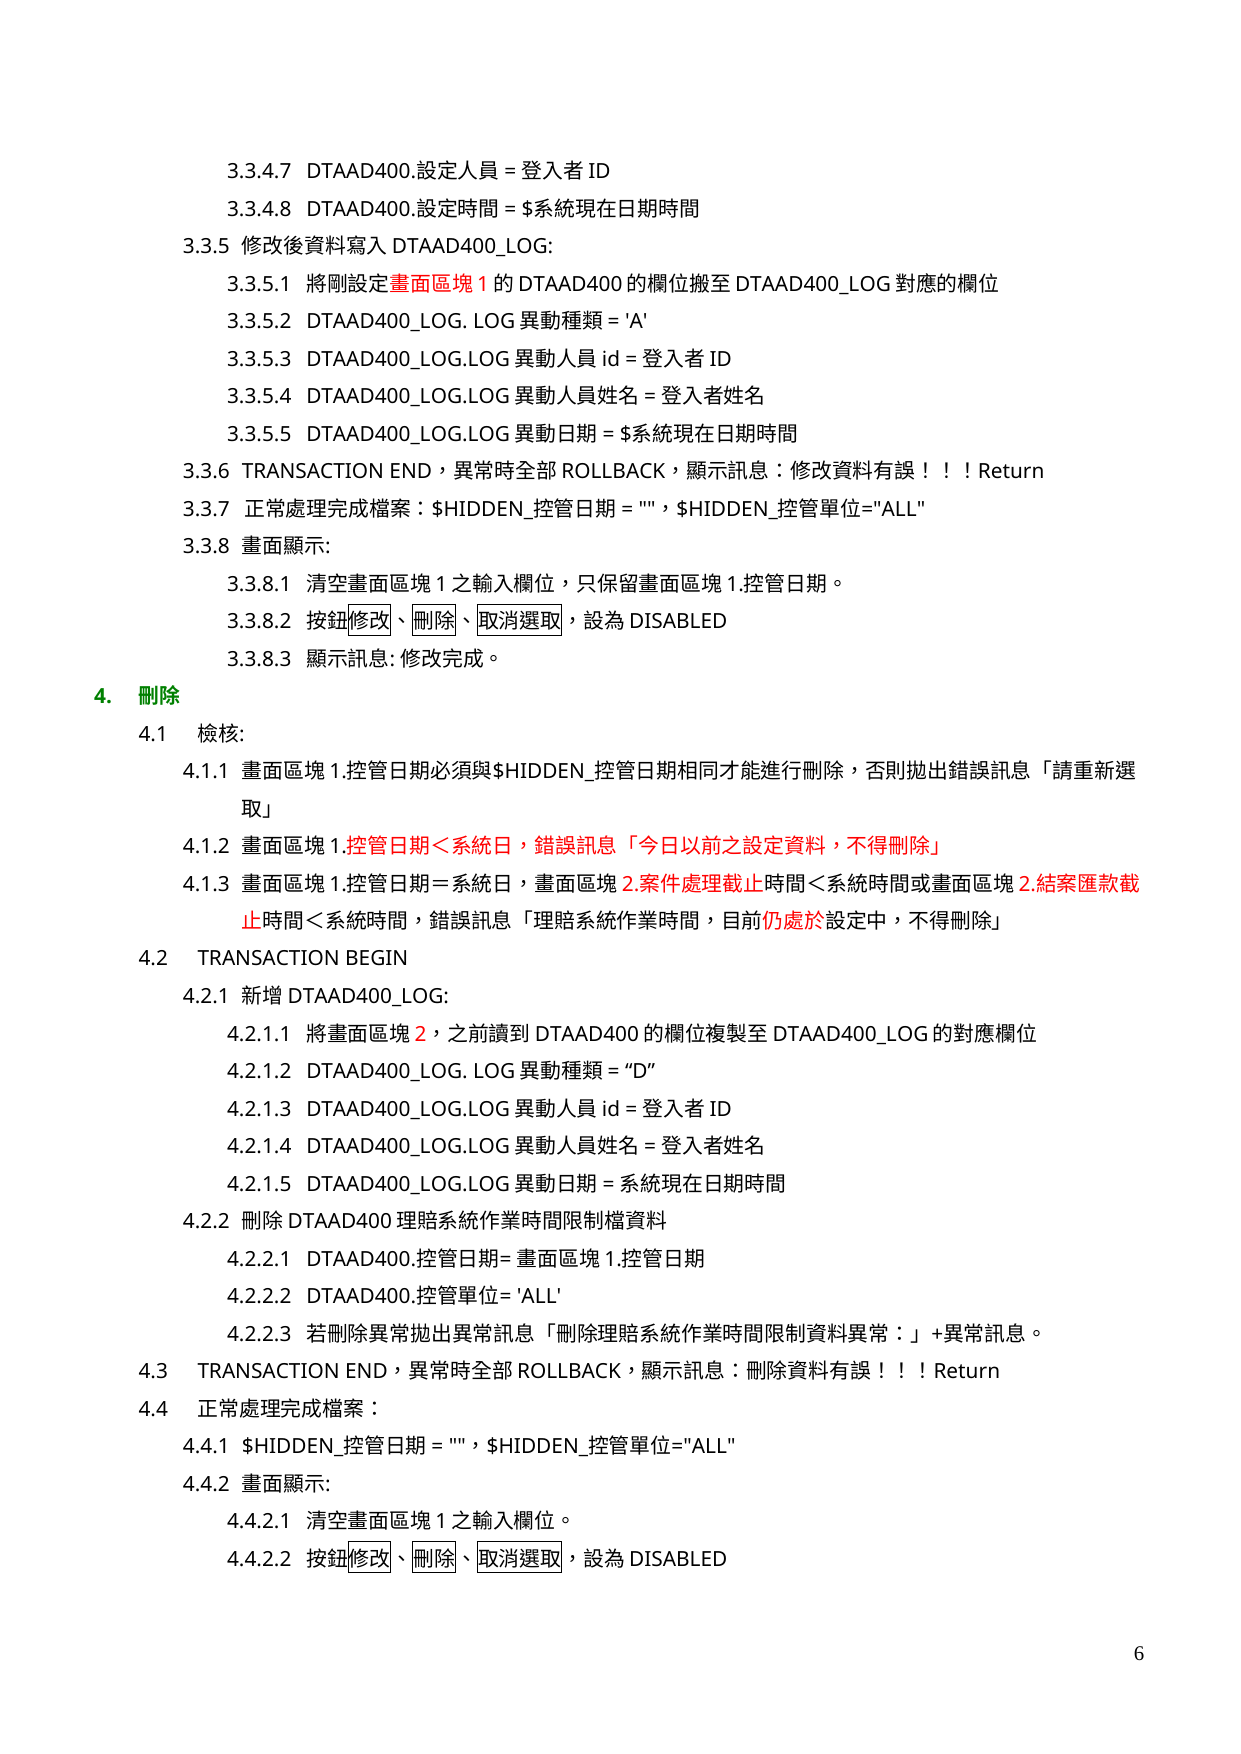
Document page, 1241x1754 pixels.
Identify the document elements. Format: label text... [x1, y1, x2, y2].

list DTAAD400_LOG.LOG異動人員id = 登入者ID [227, 338, 1144, 376]
list 畫面區塊1.控管日期＝系統日，畫面區塊2.案件處理截止時間＜系統時間或畫面區塊2.結案匯款截止時間＜系統時間，錯誤訊息「理賠系統作業時間，目前仍處於設定中，不得刪除」 [183, 863, 1144, 938]
list 畫面顯示: [183, 1463, 1144, 1501]
list 刪除DTAAD400理賠系統作業時間限制檔資料 [183, 1201, 1144, 1238]
list 若刪除異常拋出異常訊息「刪除理賠系統作業時間限制資料異常：」+異常訊息。 [227, 1313, 1144, 1351]
list 正常處理完成檔案： [138, 1388, 1144, 1426]
list 畫面區塊1.控管日期＜系統日，錯誤訊息「今日以前之設定資料，不得刪除」 [183, 826, 1144, 863]
list TRANSACTION END，異常時全部ROLLBACK，顯示訊息：修改資料有誤！！！Return [183, 451, 1144, 488]
list DTAAD400.控管日期= 畫面區塊1.控管日期 [227, 1238, 1144, 1276]
list 將剛設定畫面區塊1的DTAAD400的欄位搬至DTAAD400_LOG對應的欄位 [227, 263, 1144, 301]
list DTAAD400.設定人員 = 登入者ID [227, 151, 1144, 188]
list DTAAD400_LOG. LOG異動種類 = “D” [227, 1051, 1144, 1088]
list 畫面區塊1.控管日期必須與$HIDDEN_控管日期相同才能進行刪除，否則拋出錯誤訊息「請重新選取」 [183, 751, 1144, 826]
list DTAAD400_LOG.LOG異動人員id = 登入者ID [227, 1088, 1144, 1126]
list DTAAD400.控管單位= 'ALL' [227, 1276, 1144, 1313]
list DTAAD400_LOG.LOG異動人員姓名 = 登入者姓名 [227, 1126, 1144, 1163]
list $HIDDEN_控管日期 = ""，$HIDDEN_控管單位="ALL" [183, 1426, 1144, 1463]
list DTAAD400_LOG. LOG異動種類 = 'A' [227, 301, 1144, 338]
list 清空畫面區塊1之輸入欄位，只保留畫面區塊1.控管日期。 [227, 563, 1144, 601]
list 刪除 [94, 676, 1144, 713]
list 檢核: [138, 713, 1144, 751]
list 修改後資料寫入DTAAD400_LOG: [183, 226, 1144, 263]
list 按鈕修改、刪除、取消選取，設為DISABLED [227, 1538, 1144, 1576]
list DTAAD400_LOG.LOG異動人員姓名 = 登入者姓名 [227, 376, 1144, 413]
list 將畫面區塊2，之前讀到DTAAD400的欄位複製至DTAAD400_LOG的對應欄位 [227, 1013, 1144, 1051]
list 按鈕修改、刪除、取消選取，設為DISABLED [227, 601, 1144, 638]
list TRANSACTION END，異常時全部ROLLBACK，顯示訊息：刪除資料有誤！！！Return [138, 1351, 1144, 1388]
list 清空畫面區塊1之輸入欄位。 [227, 1501, 1144, 1538]
list DTAAD400_LOG.LOG異動日期 = 系統現在日期時間 [227, 1163, 1144, 1201]
list 顯示訊息: 修改完成。 [227, 638, 1144, 676]
list 畫面顯示: [183, 526, 1144, 563]
list 新增DTAAD400_LOG: [183, 976, 1144, 1013]
list TRANSACTION BEGIN [138, 938, 1144, 976]
list DTAAD400.設定時間 = $系統現在日期時間 [227, 188, 1144, 226]
list DTAAD400_LOG.LOG異動日期 = $系統現在日期時間 [227, 413, 1144, 451]
list 正常處理完成檔案：$HIDDEN_控管日期 = ""，$HIDDEN_控管單位="ALL" [183, 488, 1144, 526]
